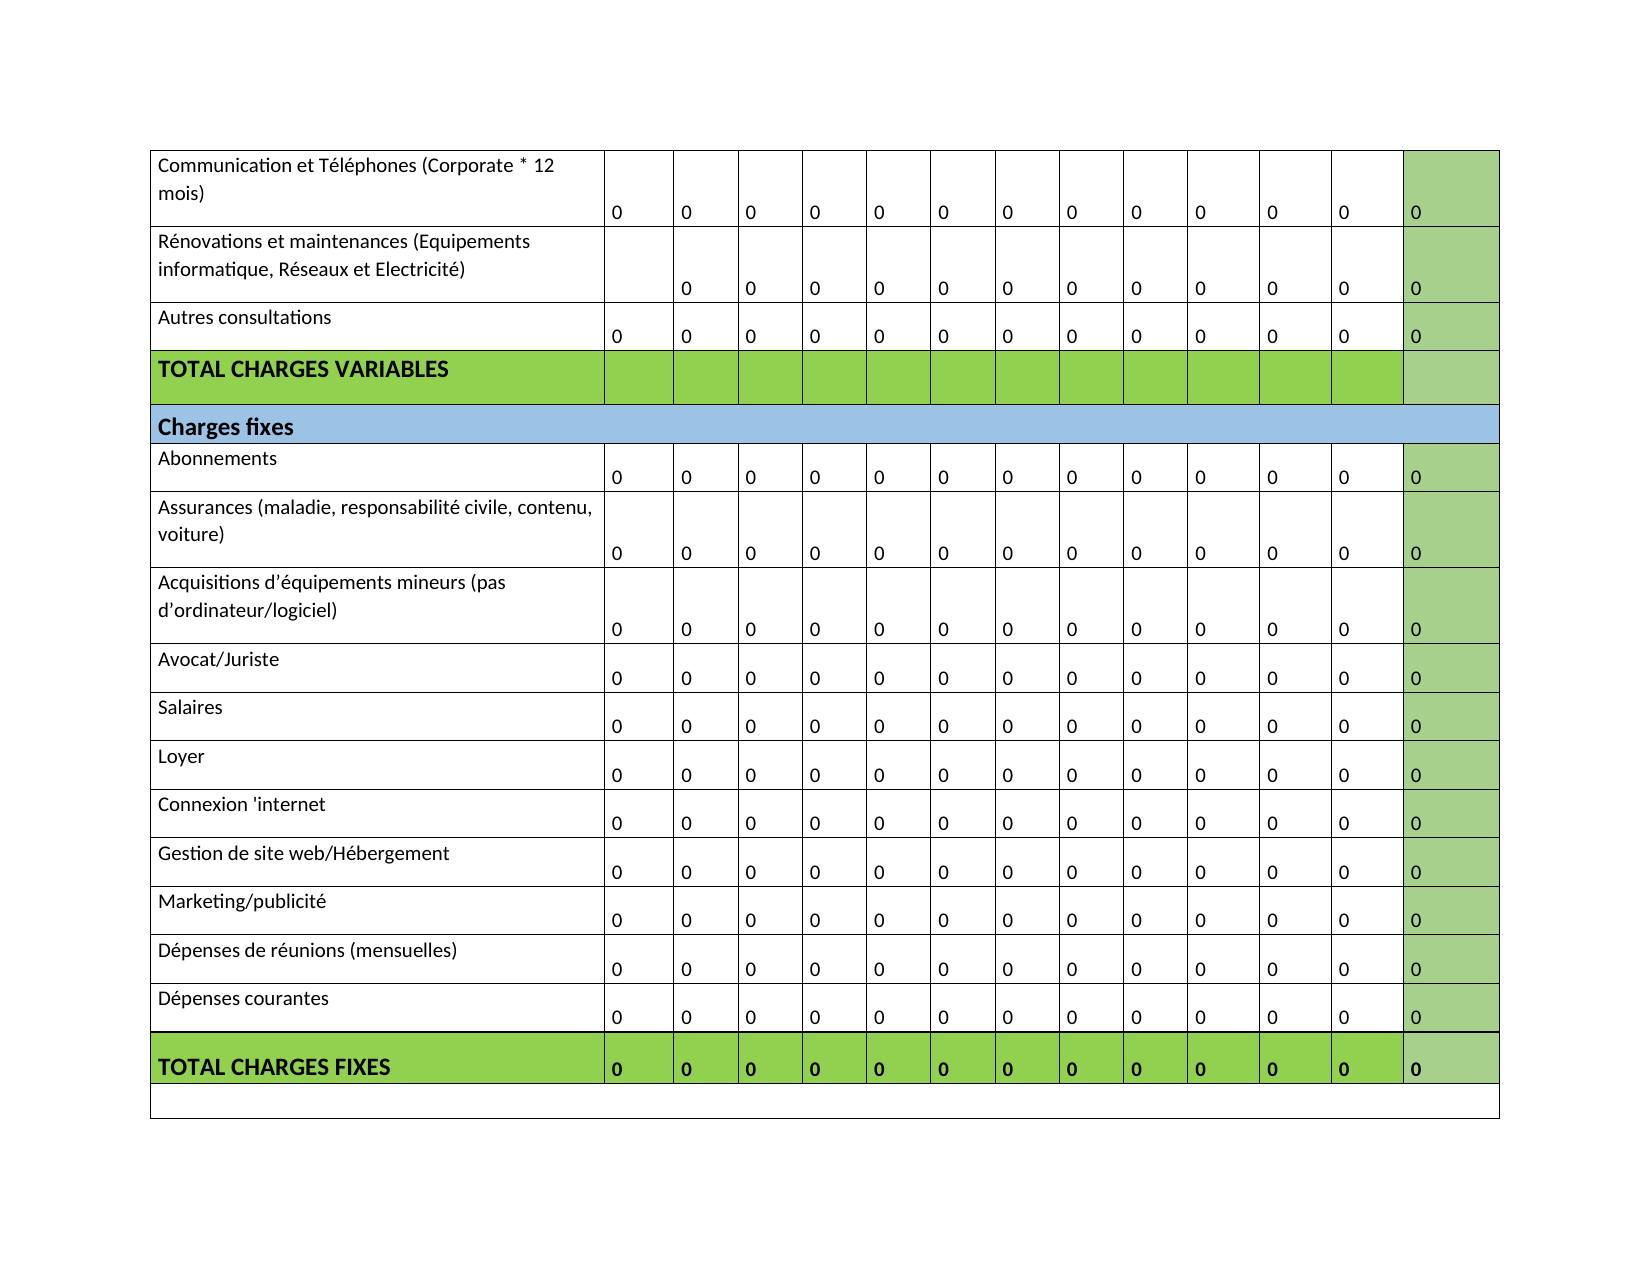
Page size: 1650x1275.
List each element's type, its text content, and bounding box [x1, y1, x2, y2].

table_cell 0 [996, 568, 1059, 643]
table_cell 0 [803, 838, 866, 886]
table_cell 0 [674, 838, 738, 886]
table_cell 0 [1404, 887, 1499, 934]
table_cell 0 [605, 1033, 673, 1083]
table_cell 0 [803, 741, 866, 789]
table_cell 0 [1404, 935, 1499, 983]
table_cell 0 [867, 303, 930, 350]
table_cell [1124, 1084, 1188, 1118]
table_cell 0 [1124, 1033, 1187, 1083]
table_cell 0 [674, 935, 738, 983]
table_cell [995, 1084, 1059, 1118]
table_cell 0 [1332, 887, 1403, 934]
table_cell 0 [1124, 444, 1187, 491]
table_cell 0 [1060, 227, 1123, 302]
table_cell 0 [1060, 644, 1123, 692]
table_cell 0 [996, 693, 1059, 740]
table_cell 0 [1060, 1033, 1123, 1083]
table_cell 0 [1124, 693, 1187, 740]
table_cell 0 [1060, 151, 1123, 226]
table_cell Autres consultations [151, 303, 604, 350]
table_cell 0 [605, 838, 673, 886]
table_cell 0 [1404, 568, 1499, 643]
table_cell 0 [867, 741, 930, 789]
table_cell [803, 351, 866, 404]
table_cell [1331, 1084, 1403, 1118]
table_cell 0 [1188, 1033, 1259, 1083]
table_cell 0 [1124, 935, 1187, 983]
table_cell 0 [1260, 790, 1331, 837]
table_cell 0 [803, 644, 866, 692]
table_cell [1403, 1084, 1499, 1118]
table_cell 0 [739, 151, 802, 226]
table_cell [605, 227, 673, 302]
table_cell 0 [931, 887, 995, 934]
table_cell [1260, 1084, 1331, 1118]
table_cell 0 [931, 1033, 995, 1083]
table_cell [996, 351, 1059, 404]
table_cell 0 [996, 935, 1059, 983]
table_cell 0 [674, 741, 738, 789]
table_cell 0 [1260, 568, 1331, 643]
table_cell 0 [674, 303, 738, 350]
table_cell 0 [1060, 935, 1123, 983]
table_cell 0 [674, 984, 738, 1031]
table_cell 0 [1188, 151, 1259, 226]
table_cell 0 [674, 151, 738, 226]
table_cell [867, 405, 931, 443]
table_cell 0 [996, 444, 1059, 491]
table_cell 0 [1404, 444, 1499, 491]
table_cell 0 [1188, 887, 1259, 934]
table_cell 0 [1332, 568, 1403, 643]
table_cell 0 [931, 227, 995, 302]
table_cell 0 [867, 838, 930, 886]
table_cell 0 [1404, 492, 1499, 567]
table_cell 0 [931, 693, 995, 740]
table_cell 0 [1188, 444, 1259, 491]
table_cell 0 [674, 444, 738, 491]
table_cell [674, 1084, 738, 1118]
table_cell 0 [867, 151, 930, 226]
table_cell [1060, 351, 1123, 404]
table_cell 0 [605, 935, 673, 983]
table_cell 0 [739, 568, 802, 643]
table_cell 0 [1404, 741, 1499, 789]
table_cell 0 [931, 838, 995, 886]
table_cell [604, 405, 674, 443]
table_cell 0 [605, 887, 673, 934]
table_cell 0 [1188, 693, 1259, 740]
table_cell 0 [867, 644, 930, 692]
table_cell Abonnements [151, 444, 604, 491]
table_cell 0 [996, 644, 1059, 692]
table_cell 0 [1332, 444, 1403, 491]
table_cell 0 [996, 303, 1059, 350]
table_cell 0 [1260, 693, 1331, 740]
table_cell 0 [1332, 741, 1403, 789]
table_cell [931, 351, 995, 404]
table_cell 0 [1260, 227, 1331, 302]
table_cell [1260, 405, 1331, 443]
table_cell 0 [996, 492, 1059, 567]
table_cell 0 [1188, 741, 1259, 789]
table_cell 0 [739, 644, 802, 692]
table_cell 0 [931, 151, 995, 226]
table_cell Avocat/Juriste [151, 644, 604, 692]
table_cell TOTAL CHARGES FIXES [151, 1033, 604, 1083]
table_cell 0 [1188, 303, 1259, 350]
table_cell 0 [1124, 492, 1187, 567]
table_cell Rénovations et maintenances (Equipements informatique, Réseaux et Electricité) [151, 227, 604, 302]
table_cell 0 [739, 887, 802, 934]
table_cell 0 [931, 568, 995, 643]
table_cell [1403, 405, 1499, 443]
table_cell 0 [803, 790, 866, 837]
table_cell [605, 351, 673, 404]
table_cell Marketing/publicité [151, 887, 604, 934]
table_cell 0 [1332, 227, 1403, 302]
table_cell 0 [1060, 790, 1123, 837]
table_cell [802, 405, 867, 443]
table_cell 0 [803, 887, 866, 934]
table_cell 0 [867, 935, 930, 983]
table_cell 0 [996, 790, 1059, 837]
table_cell [1331, 405, 1403, 443]
table_cell 0 [1060, 984, 1123, 1031]
table_cell 0 [1404, 151, 1499, 226]
table_cell [151, 1084, 604, 1118]
table_cell 0 [605, 984, 673, 1031]
table_cell 0 [867, 887, 930, 934]
table_cell [1188, 405, 1260, 443]
table_cell 0 [739, 227, 802, 302]
table_cell 0 [867, 568, 930, 643]
table_cell 0 [1260, 887, 1331, 934]
table_cell 0 [739, 693, 802, 740]
table_cell 0 [996, 1033, 1059, 1083]
table_cell 0 [931, 444, 995, 491]
table_cell Salaires [151, 693, 604, 740]
table_cell 0 [739, 444, 802, 491]
table_cell [738, 405, 802, 443]
table_cell 0 [739, 741, 802, 789]
table_cell 0 [996, 887, 1059, 934]
table_cell 0 [605, 693, 673, 740]
table_cell 0 [867, 693, 930, 740]
table_cell 0 [1332, 492, 1403, 567]
table_cell 0 [1060, 568, 1123, 643]
table_cell [931, 405, 995, 443]
table_cell 0 [1260, 935, 1331, 983]
table_cell Acquisitions d’équipements mineurs (pas d’ordinateur/logiciel) [151, 568, 604, 643]
table_cell 0 [1188, 790, 1259, 837]
table_cell 0 [803, 984, 866, 1031]
table_cell 0 [1332, 693, 1403, 740]
table_cell 0 [1260, 984, 1331, 1031]
table_cell 0 [605, 568, 673, 643]
table_cell 0 [1124, 227, 1187, 302]
table_cell [1332, 351, 1403, 404]
table_cell 0 [739, 838, 802, 886]
table_cell 0 [803, 444, 866, 491]
table_cell TOTAL CHARGES VARIABLES [151, 351, 604, 404]
table_cell [674, 405, 738, 443]
table_cell 0 [803, 1033, 866, 1083]
table_cell Dépenses courantes [151, 984, 604, 1031]
table_cell 0 [996, 741, 1059, 789]
table_cell 0 [605, 444, 673, 491]
table_cell 0 [1188, 644, 1259, 692]
table_cell [604, 1084, 674, 1118]
table_cell [867, 1084, 931, 1118]
table_cell [1124, 405, 1188, 443]
table_cell 0 [931, 790, 995, 837]
table_cell Charges fixes [151, 405, 604, 443]
table_cell [802, 1084, 867, 1118]
table_cell 0 [1404, 838, 1499, 886]
table_cell 0 [739, 1033, 802, 1083]
table_cell 0 [803, 492, 866, 567]
table_cell 0 [1260, 741, 1331, 789]
table_cell [674, 351, 738, 404]
table_cell Gestion de site web/Hébergement [151, 838, 604, 886]
table_cell 0 [1188, 492, 1259, 567]
table_cell 0 [803, 227, 866, 302]
table_cell 0 [1060, 887, 1123, 934]
table_cell [739, 351, 802, 404]
table_cell 0 [1260, 644, 1331, 692]
table_cell 0 [1404, 1033, 1499, 1083]
table_cell 0 [1124, 984, 1187, 1031]
table_cell 0 [1260, 492, 1331, 567]
table_cell 0 [1332, 984, 1403, 1031]
table_cell 0 [1188, 838, 1259, 886]
table_cell 0 [867, 444, 930, 491]
table_cell 0 [1332, 644, 1403, 692]
table_cell Assurances (maladie, responsabilité civile, contenu, voiture) [151, 492, 604, 567]
table_cell 0 [605, 741, 673, 789]
table_cell 0 [931, 644, 995, 692]
table_cell 0 [1332, 1033, 1403, 1083]
table_cell 0 [1260, 838, 1331, 886]
table_cell 0 [1332, 303, 1403, 350]
table_cell 0 [931, 984, 995, 1031]
table_cell 0 [1404, 227, 1499, 302]
table_cell 0 [996, 151, 1059, 226]
table_cell [1260, 351, 1331, 404]
table_cell 0 [1060, 741, 1123, 789]
table_cell 0 [605, 303, 673, 350]
table_cell 0 [605, 151, 673, 226]
table_cell 0 [674, 644, 738, 692]
table_cell 0 [674, 227, 738, 302]
table_cell 0 [931, 741, 995, 789]
table_cell 0 [867, 227, 930, 302]
table_cell 0 [1188, 568, 1259, 643]
table_cell 0 [739, 790, 802, 837]
table_cell 0 [1404, 644, 1499, 692]
table_cell 0 [803, 568, 866, 643]
table_cell 0 [867, 1033, 930, 1083]
table_cell 0 [1060, 444, 1123, 491]
table_cell 0 [1060, 303, 1123, 350]
table_cell 0 [1124, 151, 1187, 226]
table_cell [867, 351, 930, 404]
table_cell [1059, 1084, 1124, 1118]
table_cell [1124, 351, 1187, 404]
table_cell 0 [1260, 303, 1331, 350]
table_cell 0 [605, 644, 673, 692]
table_cell 0 [1124, 887, 1187, 934]
table_cell 0 [1188, 227, 1259, 302]
table_cell 0 [605, 790, 673, 837]
table_cell 0 [674, 492, 738, 567]
table_cell 0 [674, 790, 738, 837]
table_cell 0 [1260, 444, 1331, 491]
table_cell 0 [1124, 303, 1187, 350]
table_cell 0 [931, 935, 995, 983]
table_cell 0 [674, 568, 738, 643]
table_cell 0 [739, 492, 802, 567]
table_cell 0 [1124, 741, 1187, 789]
table_cell 0 [1124, 838, 1187, 886]
table_cell [995, 405, 1059, 443]
table_cell 0 [1124, 568, 1187, 643]
table_cell 0 [739, 303, 802, 350]
table_cell 0 [1332, 935, 1403, 983]
table_cell 0 [996, 838, 1059, 886]
table_cell 0 [1124, 790, 1187, 837]
table_cell 0 [605, 492, 673, 567]
table_cell 0 [996, 984, 1059, 1031]
table_cell 0 [1060, 492, 1123, 567]
table_cell 0 [674, 1033, 738, 1083]
table_cell Loyer [151, 741, 604, 789]
table_cell 0 [1188, 935, 1259, 983]
table_cell [738, 1084, 802, 1118]
table_cell [931, 1084, 995, 1118]
table_cell 0 [674, 887, 738, 934]
table_cell 0 [739, 935, 802, 983]
table_cell 0 [1188, 984, 1259, 1031]
table_cell [1059, 405, 1124, 443]
table_cell 0 [803, 935, 866, 983]
table_cell 0 [1124, 644, 1187, 692]
table_cell Dépenses de réunions (mensuelles) [151, 935, 604, 983]
table_cell 0 [1404, 790, 1499, 837]
table_cell 0 [1404, 984, 1499, 1031]
table_cell 0 [1404, 693, 1499, 740]
table_cell [1188, 1084, 1260, 1118]
table_cell 0 [674, 693, 738, 740]
table_cell 0 [1332, 790, 1403, 837]
table_cell 0 [1404, 303, 1499, 350]
table_cell 0 [931, 303, 995, 350]
table_cell Communication et Téléphones (Corporate * 12 mois) [151, 151, 604, 226]
table_cell 0 [867, 492, 930, 567]
table_cell 0 [1332, 151, 1403, 226]
table_cell 0 [1260, 151, 1331, 226]
table_cell 0 [803, 303, 866, 350]
table_cell 0 [931, 492, 995, 567]
table_cell 0 [803, 151, 866, 226]
table_cell 0 [1332, 838, 1403, 886]
table_cell 0 [1060, 838, 1123, 886]
table_cell [1404, 351, 1499, 404]
table_cell 0 [1060, 693, 1123, 740]
table_cell 0 [1260, 1033, 1331, 1083]
table_cell 0 [867, 984, 930, 1031]
table_cell [1188, 351, 1259, 404]
table_cell 0 [996, 227, 1059, 302]
table_cell 0 [803, 693, 866, 740]
table_cell Connexion 'internet [151, 790, 604, 837]
table_cell 0 [867, 790, 930, 837]
table_cell 0 [739, 984, 802, 1031]
